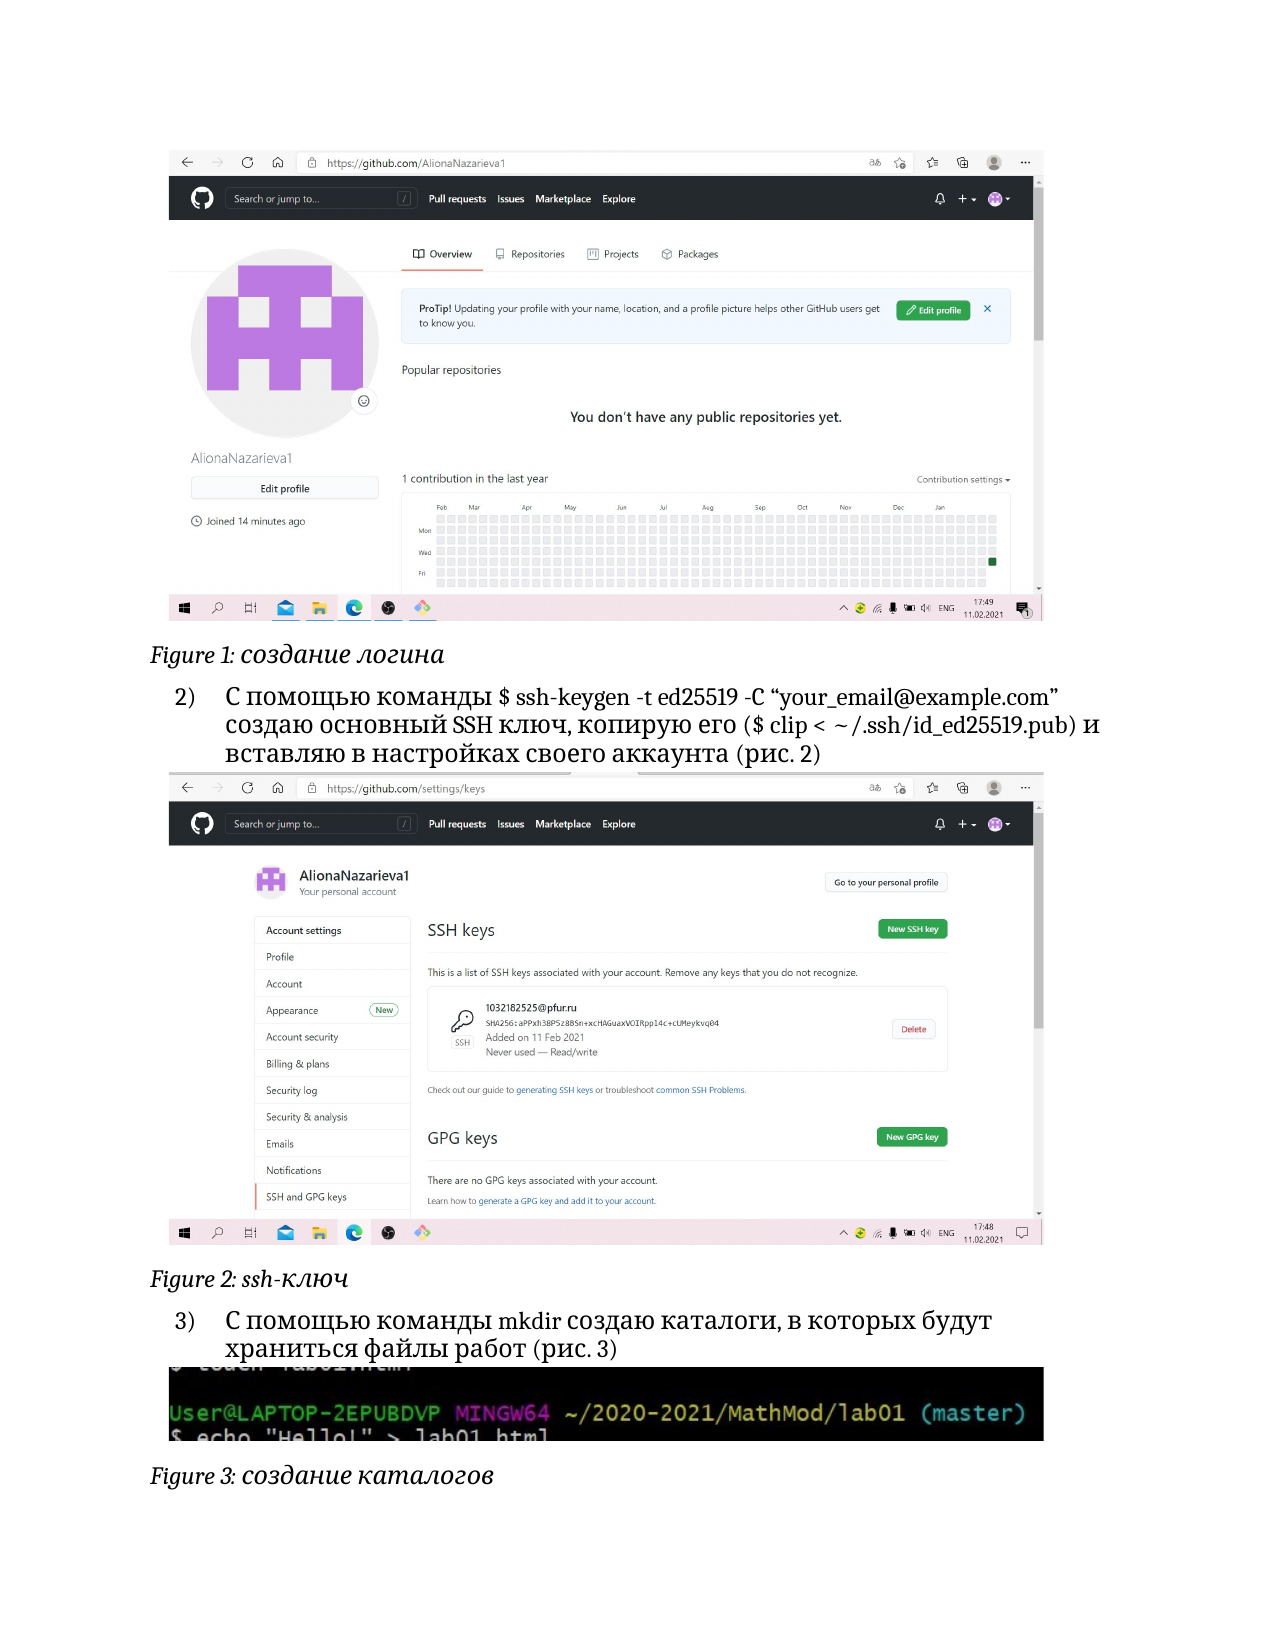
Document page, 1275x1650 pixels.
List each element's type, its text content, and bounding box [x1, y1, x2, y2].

text Figure 2: ssh-ключ [150, 1265, 1125, 1294]
text Figure 1: создание логина [150, 641, 1125, 670]
text Figure 3: создание каталогов [150, 1462, 1125, 1490]
list С помощью команды mkdir создаю каталоги, в которых будут храниться файлы работ (рис. 3) [175, 1307, 1125, 1364]
picture [168, 772, 1044, 1245]
picture [168, 1367, 1044, 1441]
picture [168, 150, 1044, 621]
list С помощью команды $ ssh-keygen -t ed25519 -C “your_email@example.com” создаю основный SSH ключ, копирую его ($ clip < ~/.ssh/id_ed25519.pub) и вставляю в настройках своего аккаунта (рис. 2) [175, 683, 1125, 769]
